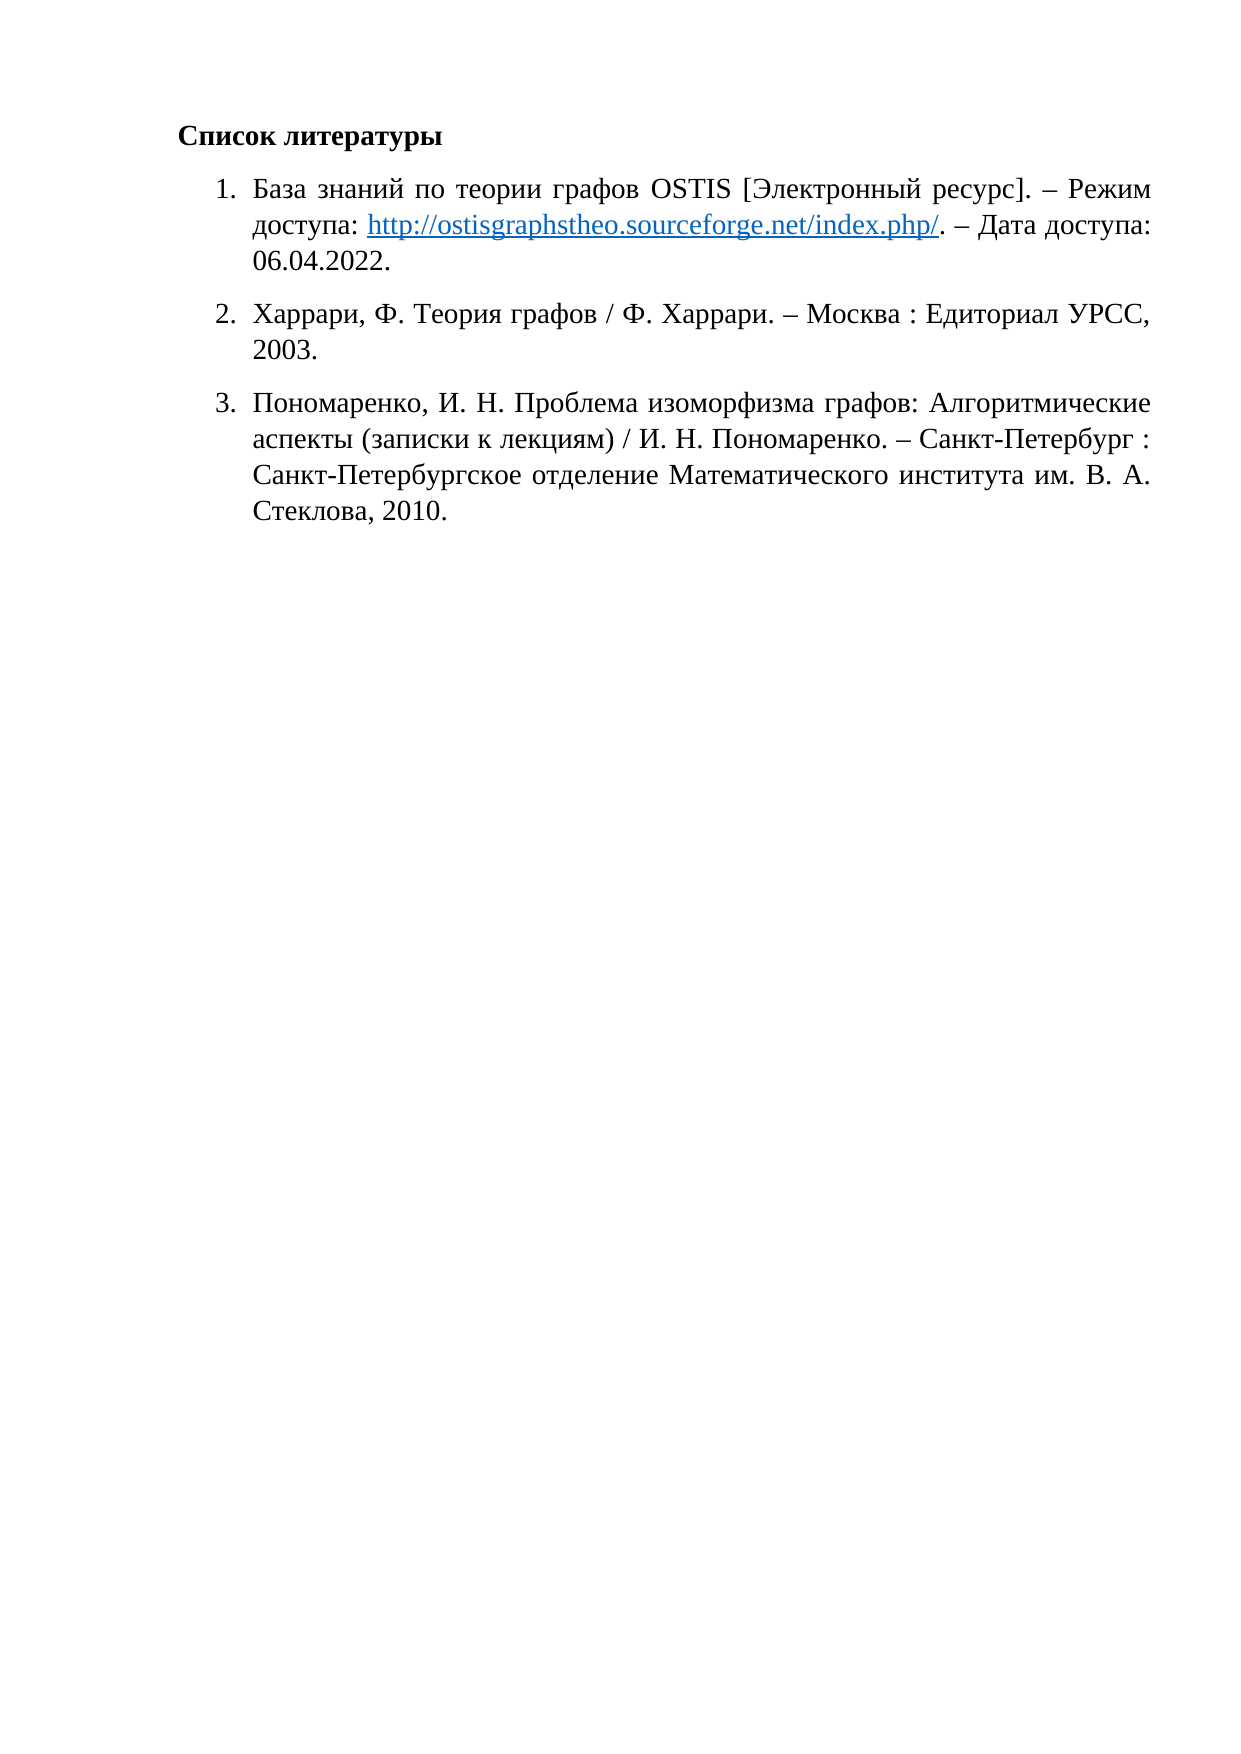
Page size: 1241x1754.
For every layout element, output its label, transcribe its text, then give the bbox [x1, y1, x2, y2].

text Список литературы [177, 118, 1152, 152]
list Пономаренко, И. Н. Проблема изоморфизма графов: Алгоритмические аспекты (записки к лекциям) / И. Н. Пономаренко. – Санкт-Петербург : Санкт-Петербургское отделение Математического института им. В. А. Стеклова, 2010. [215, 385, 1152, 527]
list Харрари, Ф. Теория графов / Ф. Харрари. – Москва : Едиториал УРСС, 2003. [215, 296, 1152, 366]
list База знаний по теории графов OSTIS [Электронный ресурс]. – Режим доступа: http://ostisgraphstheo.sourceforge.net/index.php/. – Дата доступа: 06.04.2022. [215, 171, 1152, 277]
